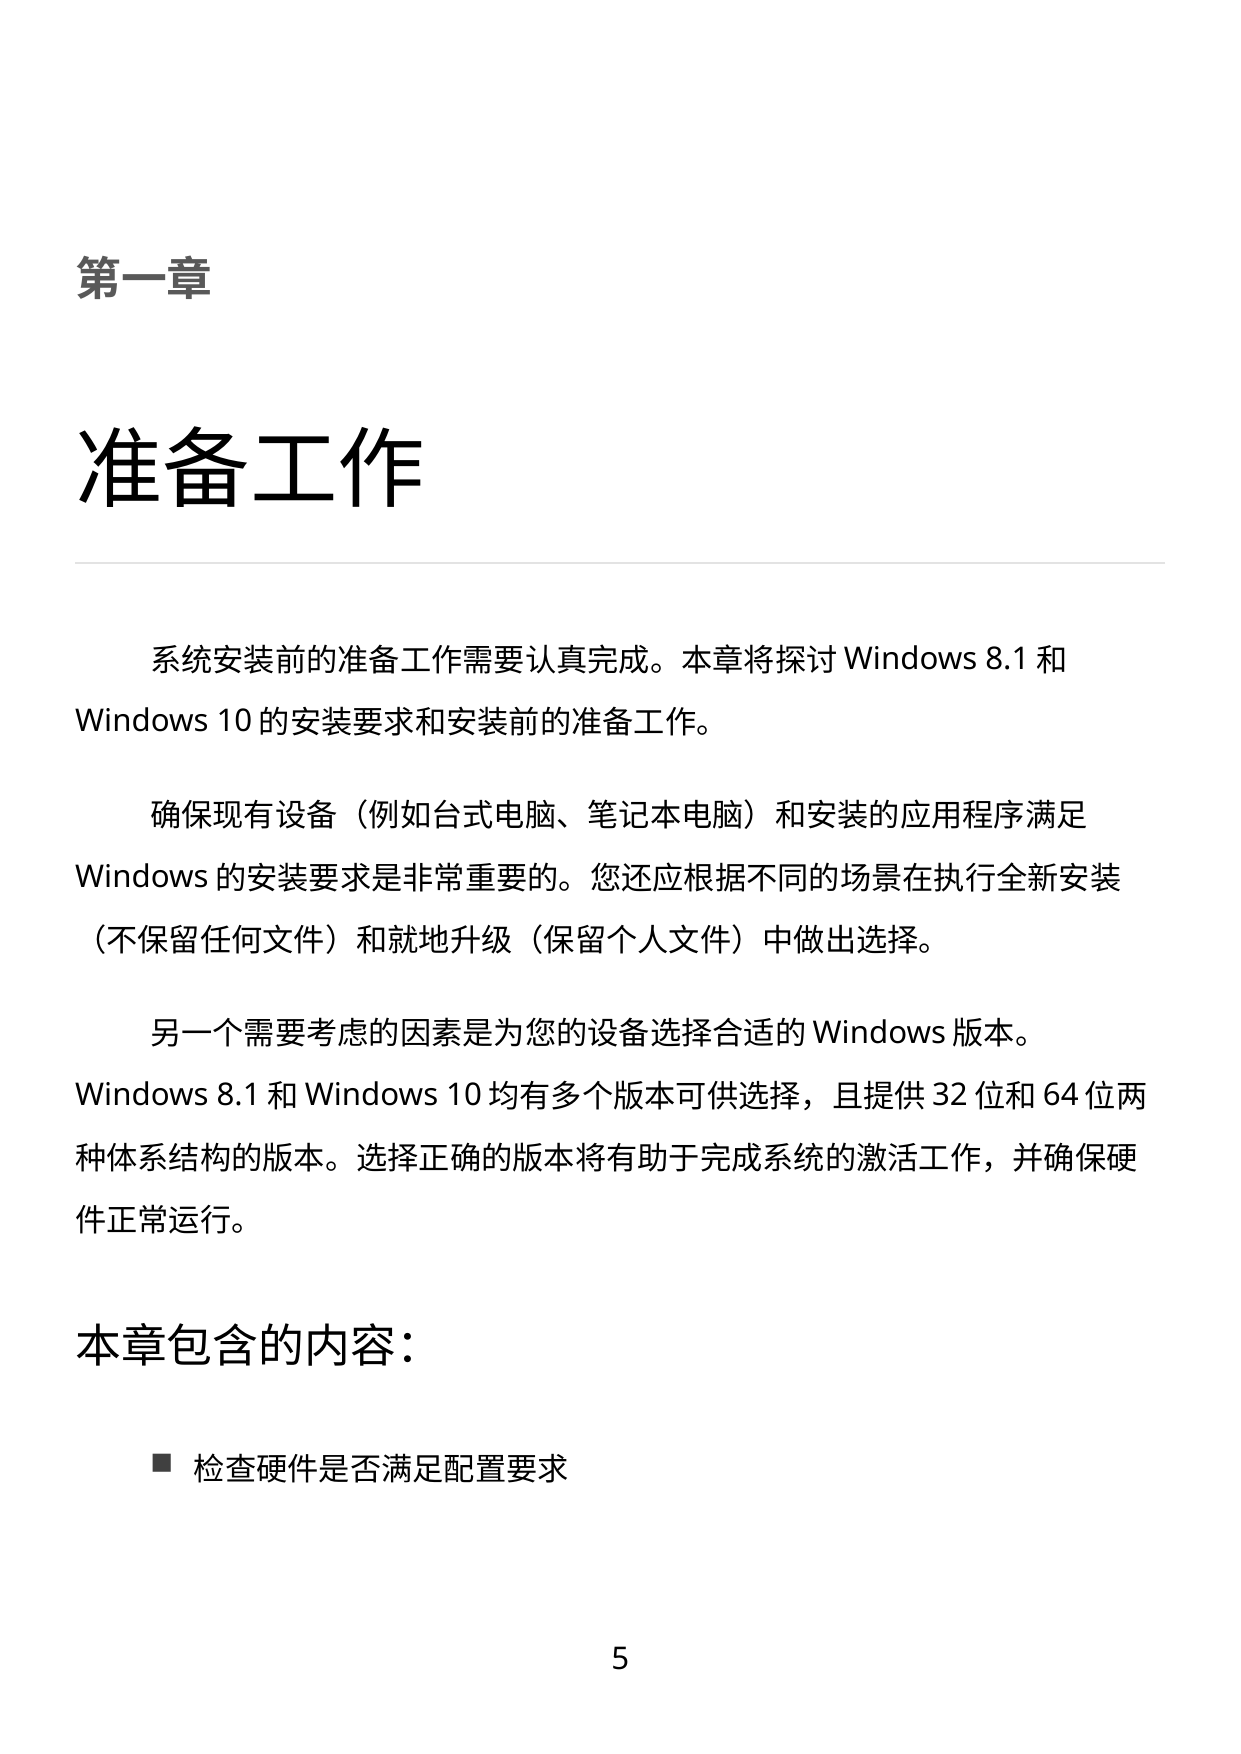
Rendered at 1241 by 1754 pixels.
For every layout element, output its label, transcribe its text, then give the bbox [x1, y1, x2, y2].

text 检查硬件是否满足配置要求 [150, 1436, 1165, 1498]
subtitle 准备工作 [75, 369, 1165, 562]
text 第一章 [75, 213, 1165, 338]
text 系统安装前的准备工作需要认真完成。本章将探讨Windows 8.1和Windows 10的安装要求和安装前的准备工作。 [75, 626, 1165, 751]
text 本章包含的内容： [75, 1280, 1165, 1405]
text 另一个需要考虑的因素是为您的设备选择合适的Windows版本。Windows 8.1和Windows 10均有多个版本可供选择，且提供32位和64位两种体系结构的版本。选择正确的版本将有助于完成系统的激活工作，并确保硬件正常运行。 [75, 1000, 1165, 1249]
text 确保现有设备（例如台式电脑、笔记本电脑）和安装的应用程序满足Windows的安装要求是非常重要的。您还应根据不同的场景在执行全新安装（不保留任何文件）和就地升级（保留个人文件）中做出选择。 [75, 782, 1165, 969]
